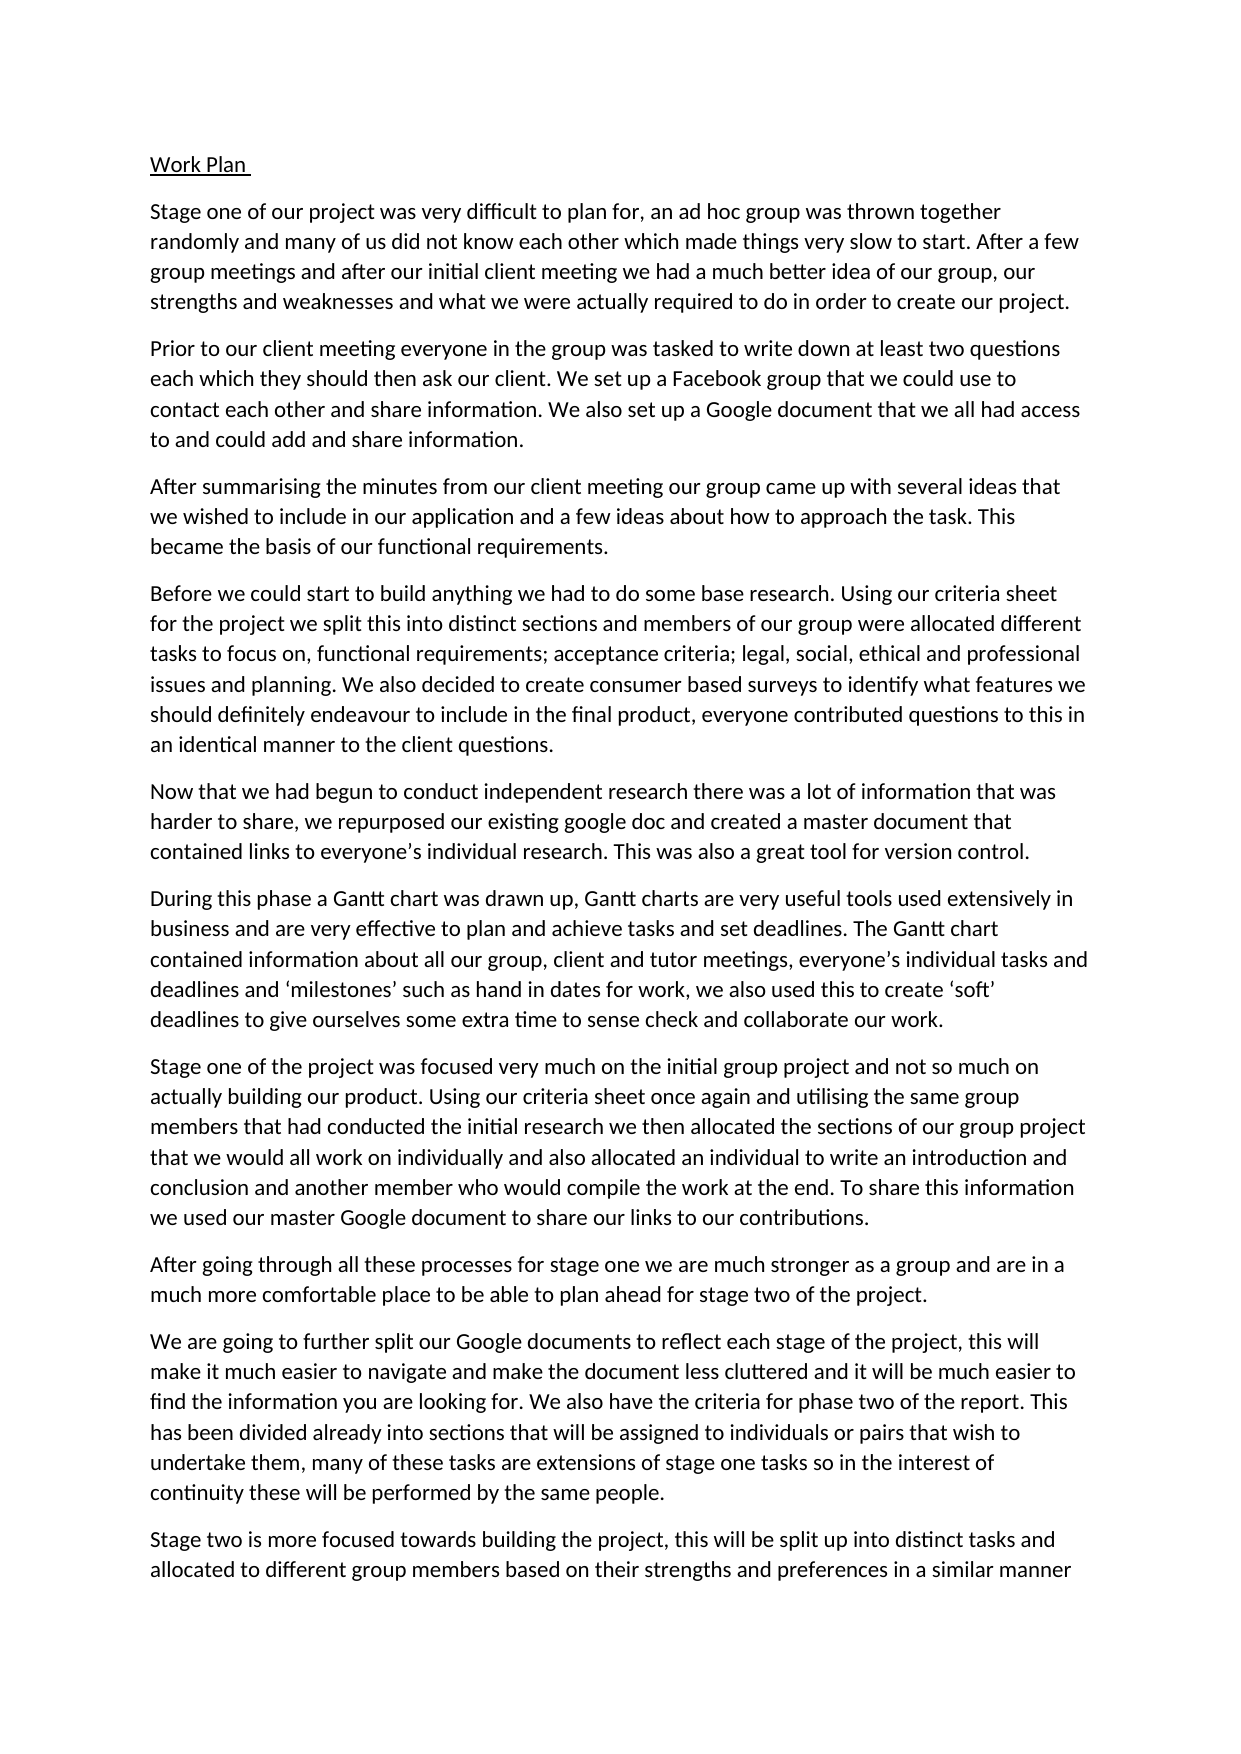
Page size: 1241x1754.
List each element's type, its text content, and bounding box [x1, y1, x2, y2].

text During this phase a Gantt chart was drawn up, Gantt charts are very useful tools used extensively in business and are very effective to plan and achieve tasks and set deadlines. The Gantt chart contained information about all our group, client and tutor meetings, everyone’s individual tasks and deadlines and ‘milestones’ such as hand in dates for work, we also used this to create ‘soft’ deadlines to give ourselves some extra time to sense check and collaborate our work. [150, 884, 1090, 1033]
text After going through all these processes for stage one we are much stronger as a group and are in a much more comfortable place to be able to plan ahead for stage two of the project. [150, 1250, 1090, 1308]
text Prior to our client meeting everyone in the group was tasked to write down at least two questions each which they should then ask our client. We set up a Facebook group that we could use to contact each other and share information. We also set up a Google document that we all had access to and could add and share information. [150, 334, 1090, 453]
text We are going to further split our Google documents to reflect each stage of the project, this will make it much easier to navigate and make the document less cluttered and it will be much easier to find the information you are looking for. We also have the criteria for phase two of the report. This has been divided already into sections that will be assigned to individuals or pairs that wish to undertake them, many of these tasks are extensions of stage one tasks so in the interest of continuity these will be performed by the same people. [150, 1327, 1090, 1506]
text After summarising the minutes from our client meeting our group came up with several ideas that we wished to include in our application and a few ideas about how to approach the task. This became the basis of our functional requirements. [150, 472, 1090, 560]
text Before we could start to build anything we had to do some base research. Using our criteria sheet for the project we split this into distinct sections and members of our group were allocated different tasks to focus on, functional requirements; acceptance criteria; legal, social, ethical and professional issues and planning. We also decided to create consumer based surveys to identify what features we should definitely endeavour to include in the final product, everyone contributed questions to this in an identical manner to the client questions. [150, 579, 1090, 758]
text Now that we had begun to conduct independent research there was a lot of information that was harder to share, we repurposed our existing google doc and created a master document that contained links to everyone’s individual research. This was also a great tool for version control. [150, 777, 1090, 866]
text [150, 1525, 1090, 1583]
text Stage one of the project was focused very much on the initial group project and not so much on actually building our product. Using our criteria sheet once again and utilising the same group members that had conducted the initial research we then allocated the sections of our group project that we would all work on individually and also allocated an individual to write an introduction and conclusion and another member who would compile the work at the end. To share this information we used our master Google document to share our links to our contributions. [150, 1052, 1090, 1231]
text Stage one of our project was very difficult to plan for, an ad hoc group was thrown together randomly and many of us did not know each other which made things very slow to start. After a few group meetings and after our initial client meeting we had a much better idea of our group, our strengths and weaknesses and what we were actually required to do in order to create our project. [150, 197, 1090, 316]
text Work Plan [150, 150, 1090, 178]
